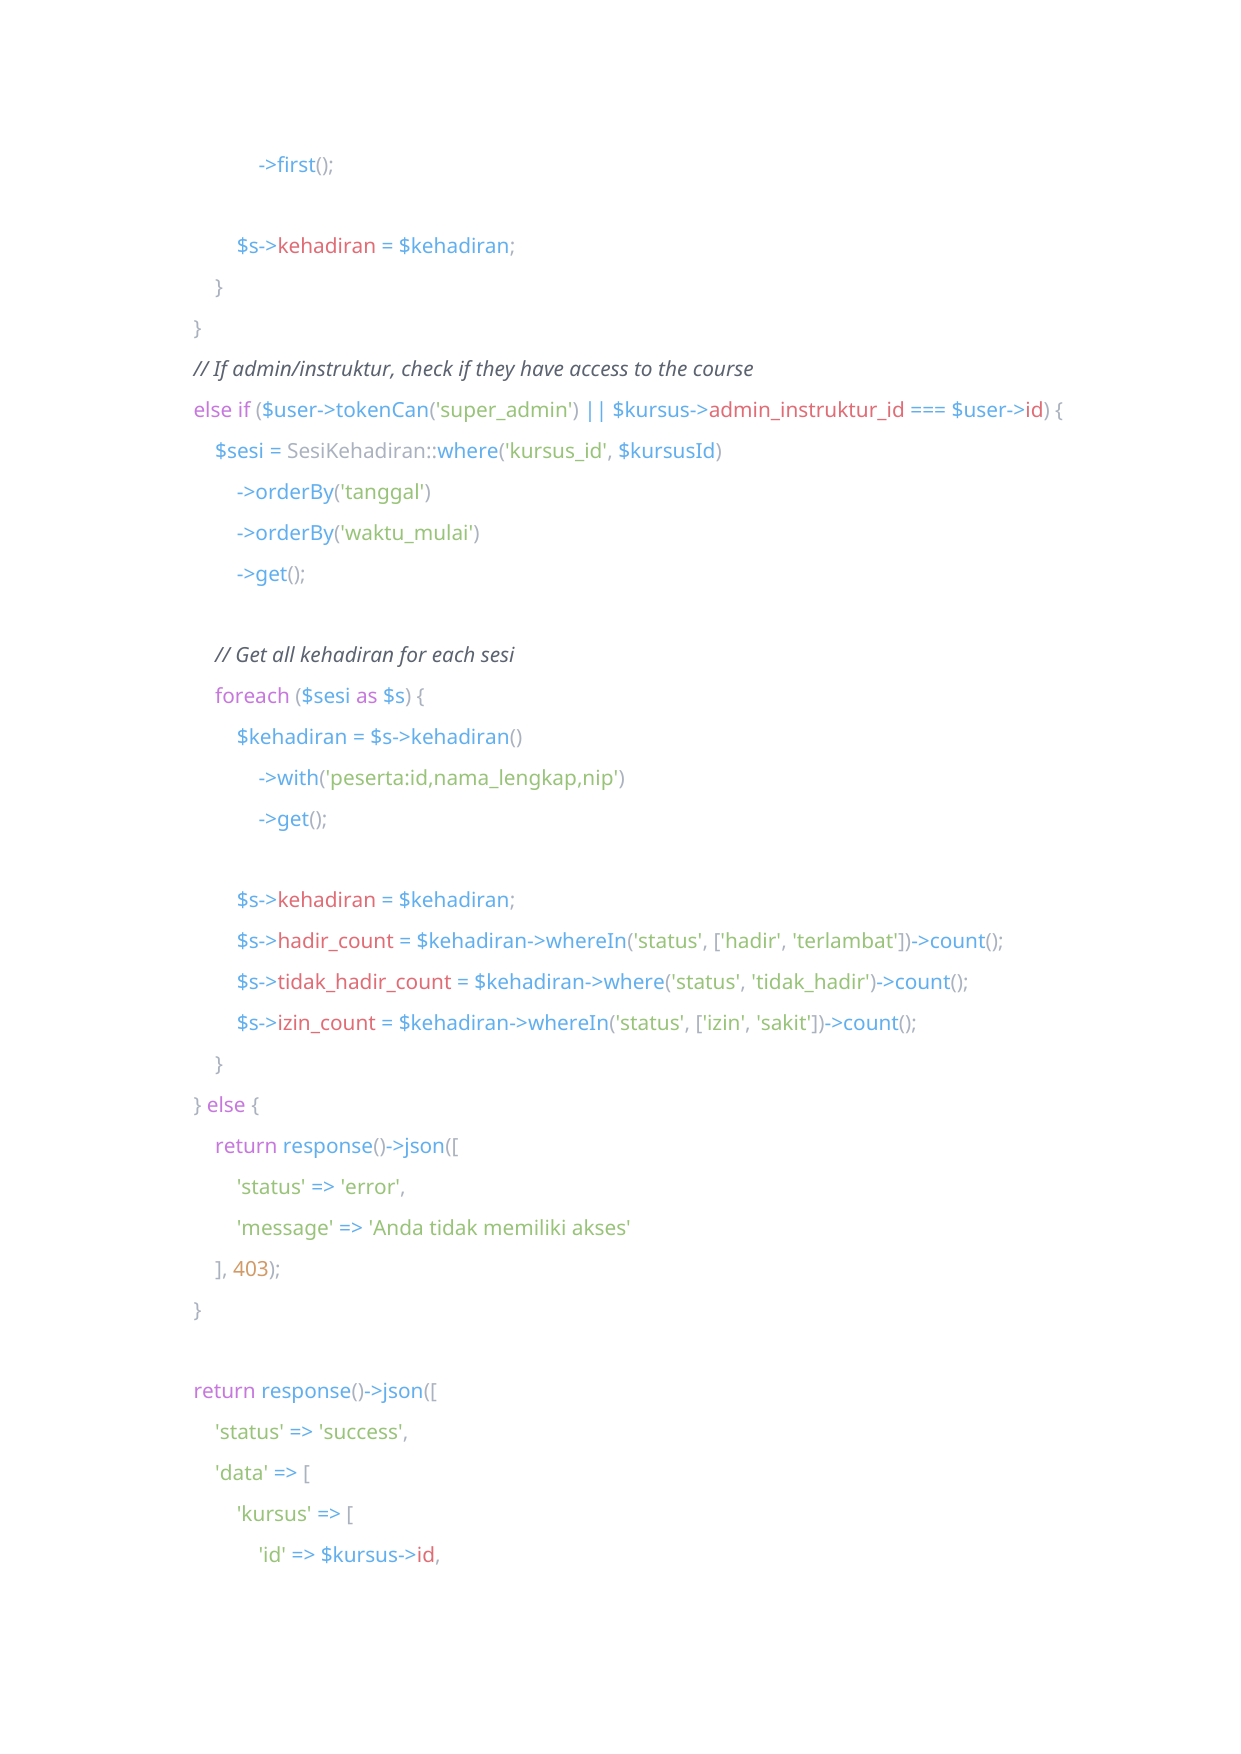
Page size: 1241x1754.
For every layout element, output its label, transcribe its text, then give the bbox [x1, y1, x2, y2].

text 'kursus' => [ [150, 1499, 1090, 1528]
text 'status' => 'error', [150, 1172, 1090, 1201]
text } [150, 272, 1090, 301]
text ->first(); [150, 150, 1090, 178]
text return response()->json([ [150, 1376, 1090, 1405]
text else if ($user->tokenCan('super_admin') || $kursus->admin_instruktur_id === $user->id) { [150, 395, 1090, 424]
text $s->kehadiran = $kehadiran; [150, 231, 1090, 260]
text } [150, 1295, 1090, 1323]
text ->orderBy('waktu_mulai') [150, 518, 1090, 546]
text // Get all kehadiran for each sesi [150, 640, 1090, 669]
text 'message' => 'Anda tidak memiliki akses' [150, 1213, 1090, 1242]
text return response()->json([ [150, 1131, 1090, 1160]
text ->get(); [150, 559, 1090, 587]
text } [150, 1049, 1090, 1078]
text ->orderBy('tanggal') [150, 477, 1090, 506]
text 'status' => 'success', [150, 1417, 1090, 1446]
text $s->kehadiran = $kehadiran; [150, 886, 1090, 914]
text $s->hadir_count = $kehadiran->whereIn('status', ['hadir', 'terlambat'])->count(); [150, 927, 1090, 955]
text ->with('peserta:id,nama_lengkap,nip') [150, 763, 1090, 792]
text 'data' => [ [150, 1458, 1090, 1487]
text ->get(); [150, 804, 1090, 833]
text 'id' => $kursus->id, [150, 1540, 1090, 1569]
text ], 403); [150, 1254, 1090, 1282]
text } [150, 313, 1090, 342]
text $kehadiran = $s->kehadiran() [150, 722, 1090, 751]
text $s->tidak_hadir_count = $kehadiran->where('status', 'tidak_hadir')->count(); [150, 967, 1090, 996]
text $s->izin_count = $kehadiran->whereIn('status', ['izin', 'sakit'])->count(); [150, 1008, 1090, 1037]
text // If admin/instruktur, check if they have access to the course [150, 354, 1090, 383]
text $sesi = SesiKehadiran::where('kursus_id', $kursusId) [150, 436, 1090, 464]
text } else { [150, 1090, 1090, 1119]
text foreach ($sesi as $s) { [150, 681, 1090, 710]
